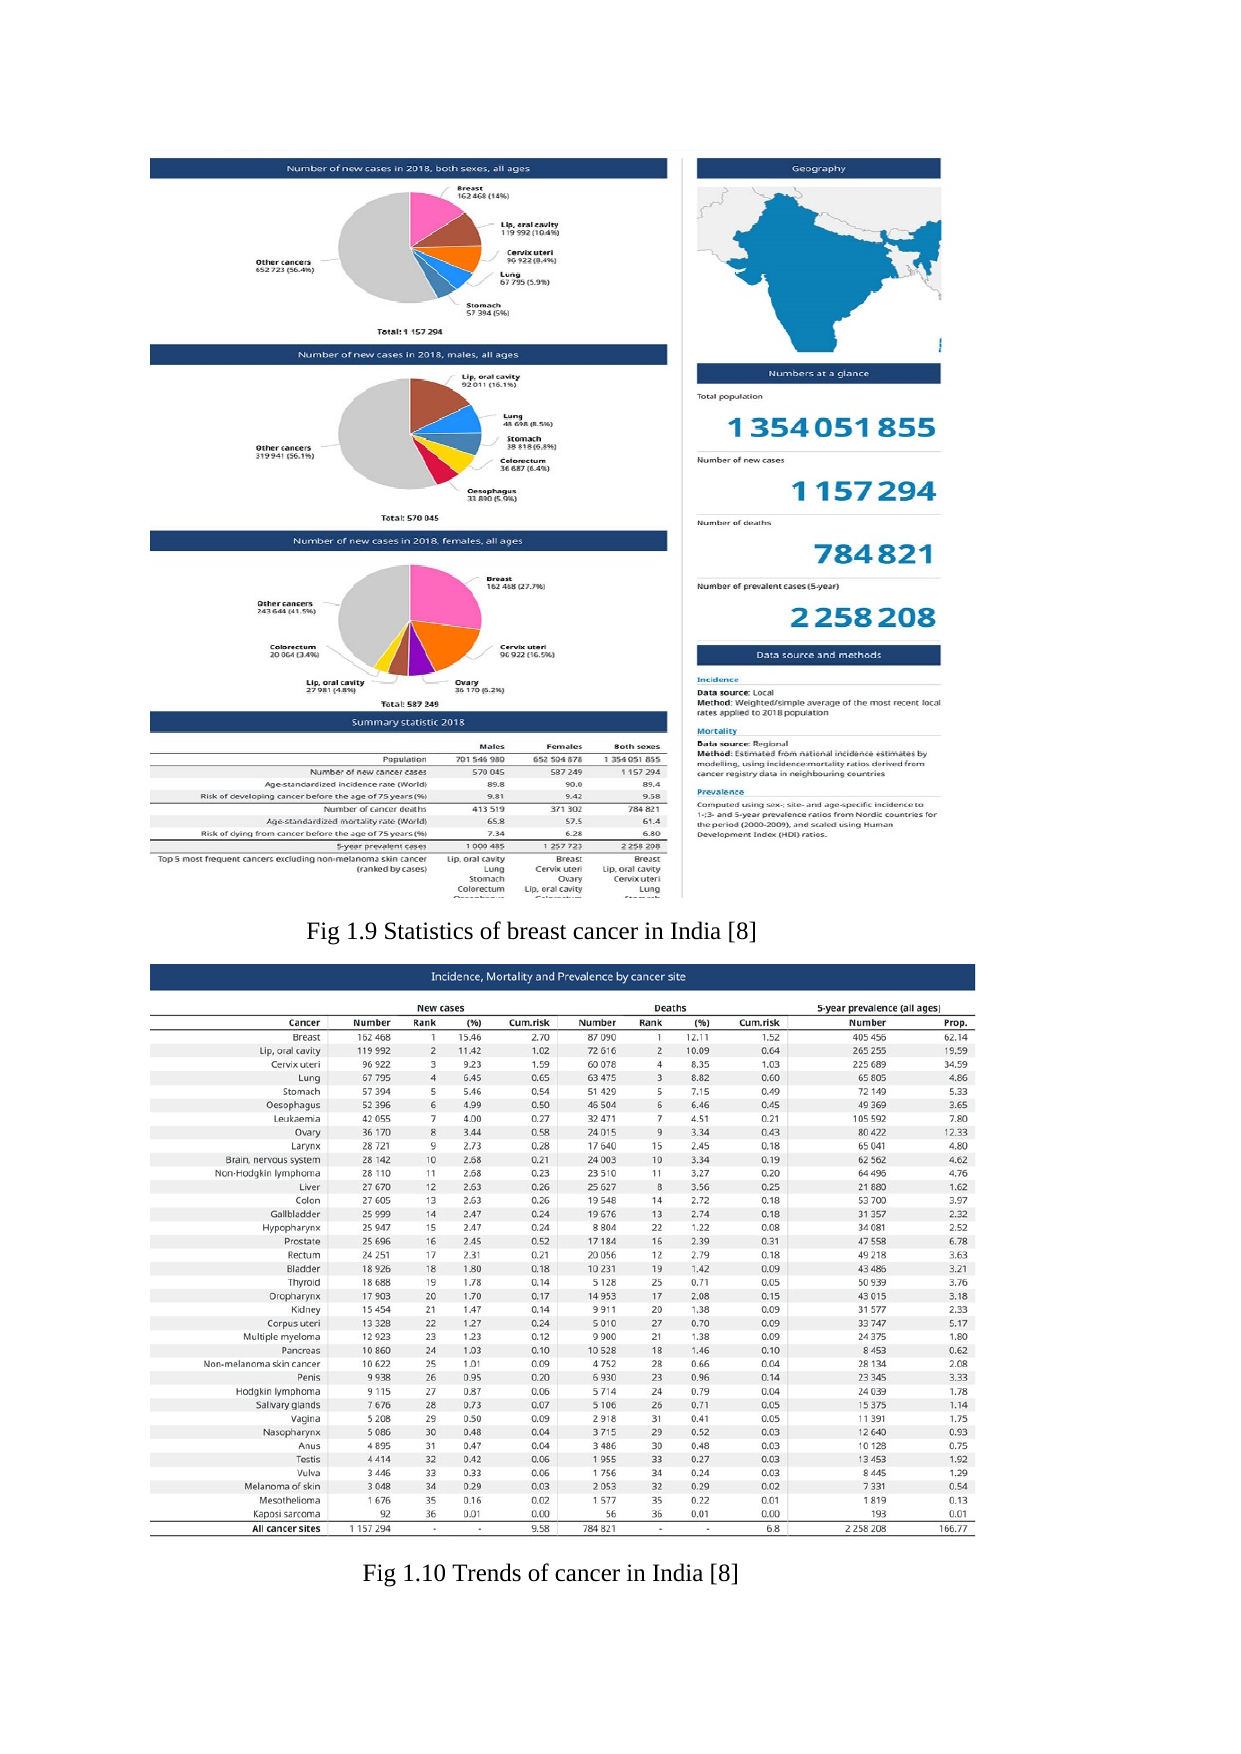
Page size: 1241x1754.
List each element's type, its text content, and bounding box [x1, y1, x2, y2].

text Fig 1.10 Trends of cancer in India [8] [150, 1558, 1090, 1587]
text Fig 1.9 Statistics of breast cancer in India [8] [150, 916, 1090, 945]
picture [150, 150, 954, 898]
picture [150, 964, 984, 1539]
